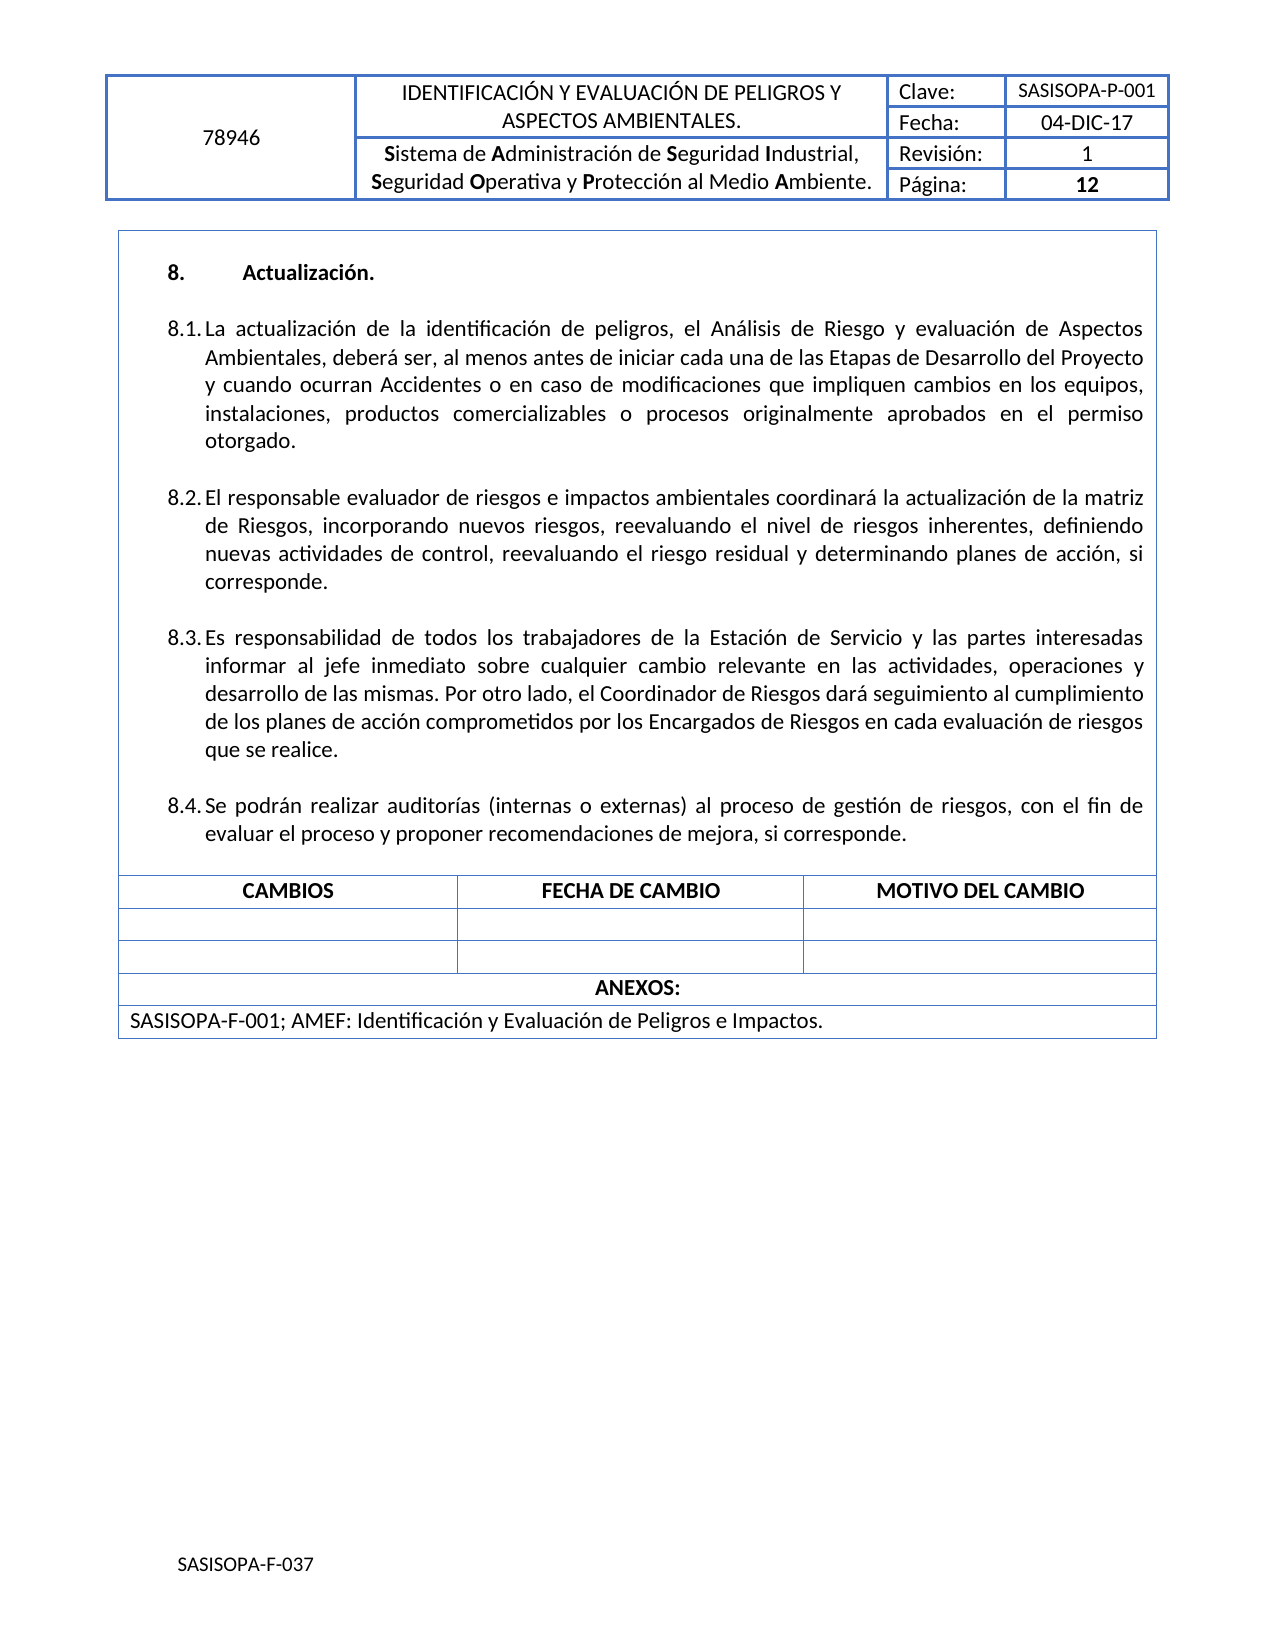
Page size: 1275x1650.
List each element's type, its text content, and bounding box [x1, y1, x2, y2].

table_cell ANEXOS: [119, 974, 1156, 1005]
table_cell SASISOPA-F-001; AMEF: Identificación y Evaluación de Peligros e Impactos. [119, 1006, 1156, 1037]
table_cell [458, 909, 803, 940]
table_cell [119, 941, 457, 972]
table_cell FECHA DE CAMBIO [458, 876, 803, 907]
table_cell [119, 909, 457, 940]
table_cell CAMBIOS [119, 876, 457, 907]
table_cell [119, 231, 1156, 875]
table_cell [804, 909, 1156, 940]
table_cell MOTIVO DEL CAMBIO [804, 876, 1156, 907]
table_cell [458, 941, 803, 972]
table_cell [804, 941, 1156, 972]
